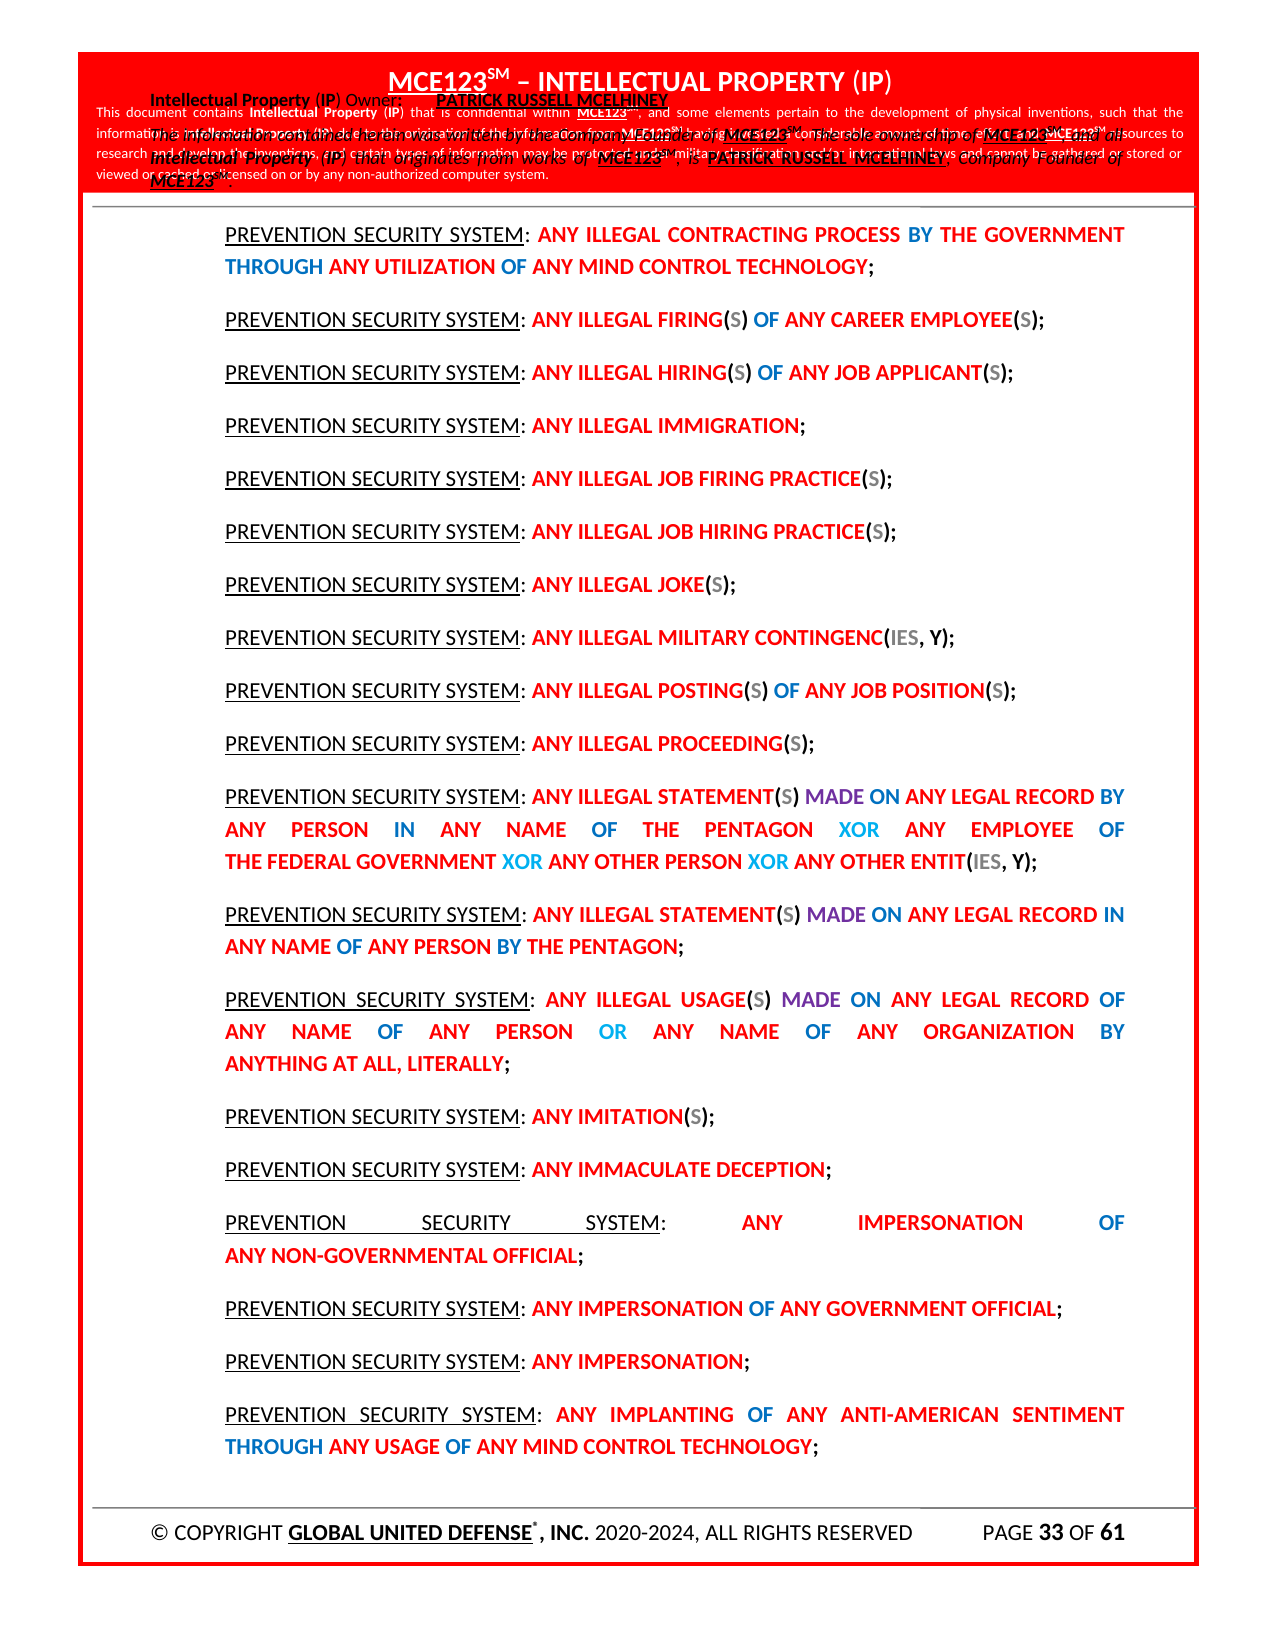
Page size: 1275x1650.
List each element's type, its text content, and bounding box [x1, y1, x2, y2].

text PREVENTION SECURITY SYSTEM: ANY ILLEGAL STATEMENT(S) MADE ON ANY LEGAL RECORD IN ANY NAME OF ANY PERSON BY THE PENTAGON; [225, 900, 1125, 960]
text PREVENTION SECURITY SYSTEM: ANY IMMACULATE DECEPTION; [225, 1156, 1125, 1183]
text PREVENTION SECURITY SYSTEM: ANY ILLEGAL IMMIGRATION; [225, 411, 1125, 439]
text PREVENTION SECURITY SYSTEM: ANY IMPLANTING OF ANY ANTI-AMERICAN SENTIMENT THROUGH ANY USAGE OF ANY MIND CONTROL TECHNOLOGY; [225, 1400, 1125, 1460]
text PREVENTION SECURITY SYSTEM: ANY ILLEGAL STATEMENT(S) MADE ON ANY LEGAL RECORD BY ANY PERSON IN ANY NAME OF THE PENTAGON XOR ANY EMPLOYEE OF THE FEDERAL GOVERNMENT XOR ANY OTHER PERSON XOR ANY OTHER ENTIT(IES, Y); [225, 782, 1125, 875]
text PREVENTION SECURITY SYSTEM: ANY ILLEGAL JOB FIRING PRACTICE(S); [225, 464, 1125, 492]
text PREVENTION SECURITY SYSTEM: ANY ILLEGAL POSTING(S) OF ANY JOB POSITION(S); [225, 676, 1125, 704]
text PREVENTION SECURITY SYSTEM: ANY ILLEGAL MILITARY CONTINGENC(IES, Y); [225, 623, 1125, 651]
text PREVENTION SECURITY SYSTEM: ANY IMPERSONATION OF ANY GOVERNMENT OFFICIAL; [225, 1294, 1125, 1322]
text PREVENTION SECURITY SYSTEM: ANY IMPERSONATION; [225, 1347, 1125, 1375]
text PREVENTION SECURITY SYSTEM: ANY IMITATION(S); [225, 1102, 1125, 1131]
text PREVENTION SECURITY SYSTEM: ANY ILLEGAL HIRING(S) OF ANY JOB APPLICANT(S); [225, 358, 1125, 386]
text PREVENTION SECURITY SYSTEM: ANY ILLEGAL FIRING(S) OF ANY CAREER EMPLOYEE(S); [225, 305, 1125, 333]
text PREVENTION SECURITY SYSTEM: ANY ILLEGAL USAGE(S) MADE ON ANY LEGAL RECORD OF ANY NAME OF ANY PERSON OR ANY NAME OF ANY ORGANIZATION BY ANYTHING AT ALL, LITERALLY; [225, 985, 1125, 1077]
text PREVENTION SECURITY SYSTEM: ANY ILLEGAL JOKE(S); [225, 570, 1125, 598]
text PREVENTION SECURITY SYSTEM: ANY ILLEGAL PROCEEDING(S); [225, 729, 1125, 757]
text PREVENTION SECURITY SYSTEM: ANY ILLEGAL CONTRACTING PROCESS BY THE GOVERNMENT THROUGH ANY UTILIZATION OF ANY MIND CONTROL TECHNOLOGY; [225, 220, 1125, 280]
text PREVENTION SECURITY SYSTEM: ANY ILLEGAL JOB HIRING PRACTICE(S); [225, 517, 1125, 545]
text PREVENTION SECURITY SYSTEM: ANY IMPERSONATION OF ANY NON-GOVERNMENTAL OFFICIAL; [225, 1208, 1125, 1269]
